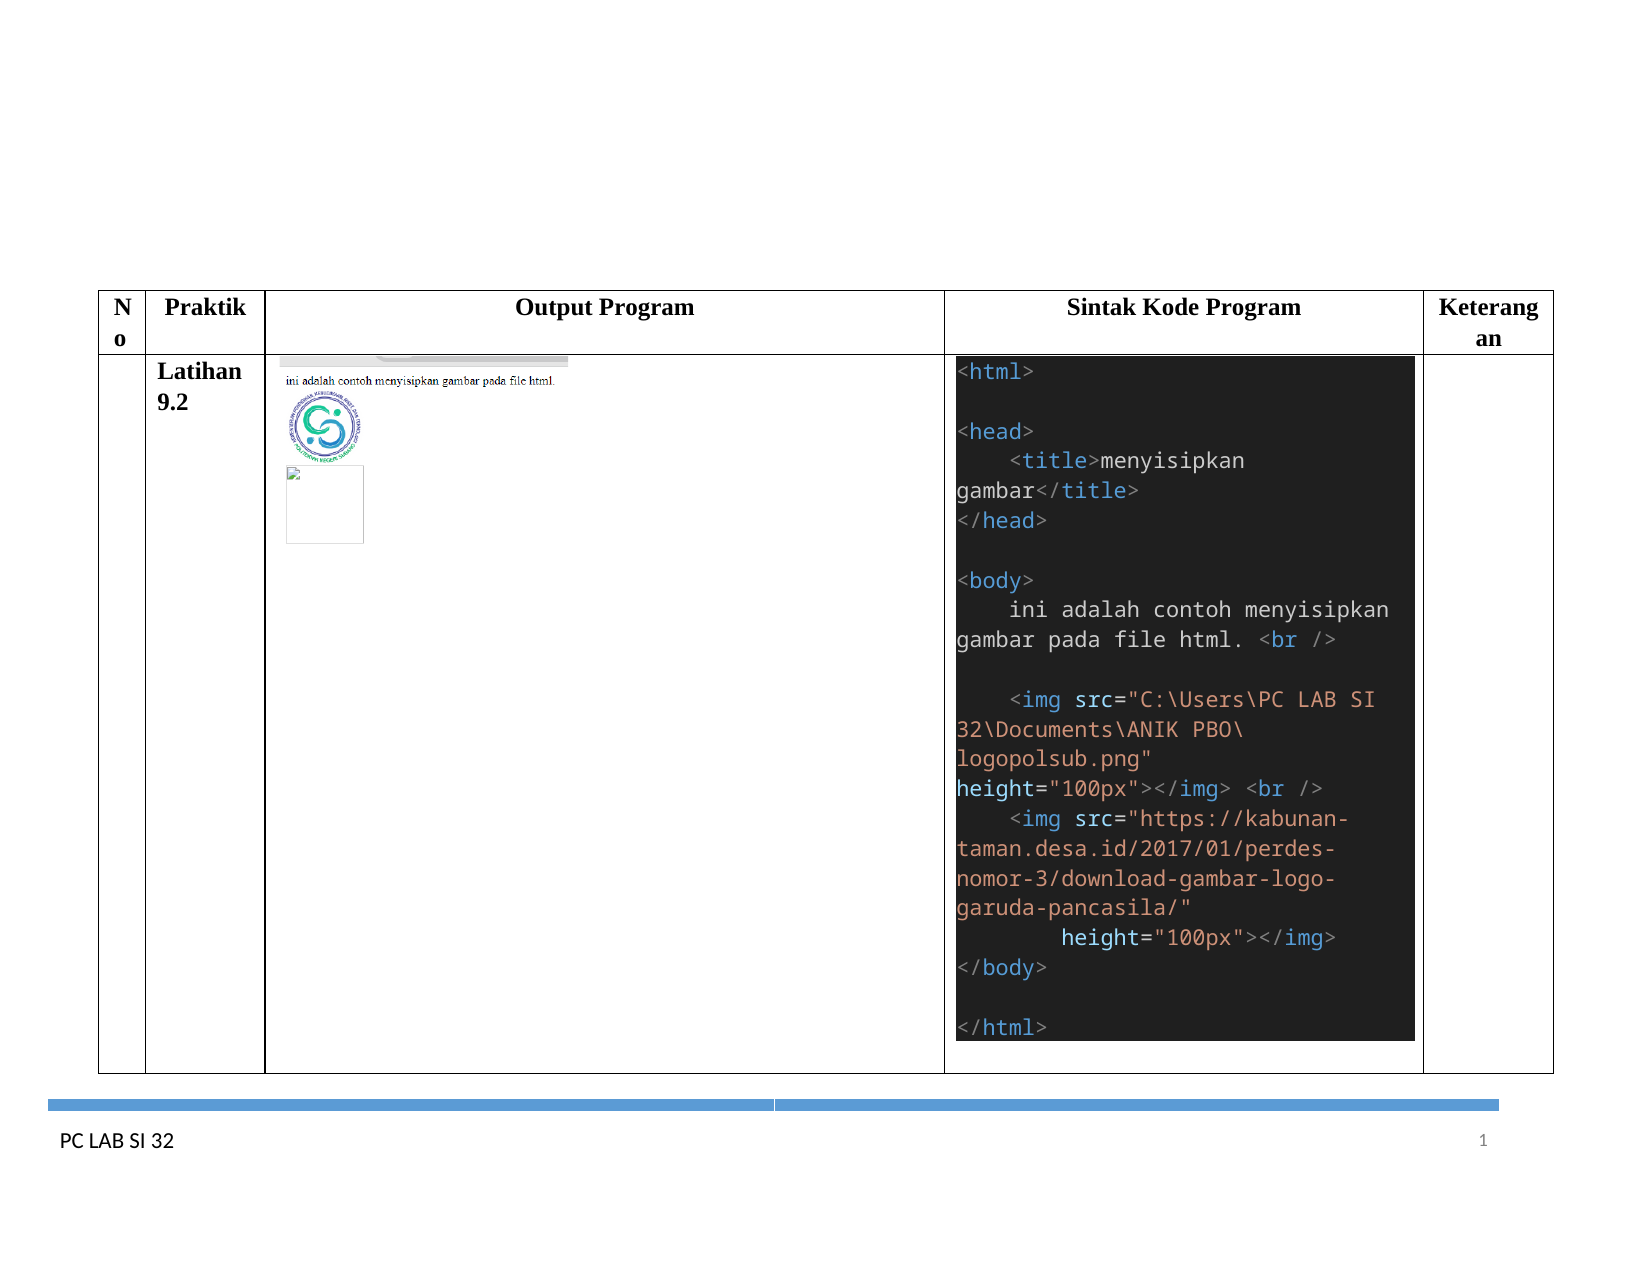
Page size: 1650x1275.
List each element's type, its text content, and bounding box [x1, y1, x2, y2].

table_header Keterangan [1424, 291, 1553, 354]
table_header Output Program [266, 291, 944, 354]
table_cell Latihan 9.2 [146, 355, 264, 1072]
table_cell [266, 355, 944, 1072]
picture [279, 356, 569, 561]
table_cell [1424, 355, 1553, 1072]
table_cell <html> <head> <title>menyisipkan gambar</title> </head> <body> ini adalah contoh menyisipkan gambar pada file html. <br /> <img src="C:\Users\PC LAB SI 32\Documents\ANIK PBO\logopolsub.png" height="100px"></img> <br /> <img src="https://kabunan-taman.desa.id/2017/01/perdes-nomor-3/download-gambar-logo-garuda-pancasila/" height="100px"></img> </body> </html> [945, 355, 1423, 1072]
table_header Sintak Kode Program [945, 291, 1423, 354]
table_cell [99, 355, 145, 1072]
table_header No [99, 291, 145, 354]
table_header Praktik [146, 291, 264, 354]
